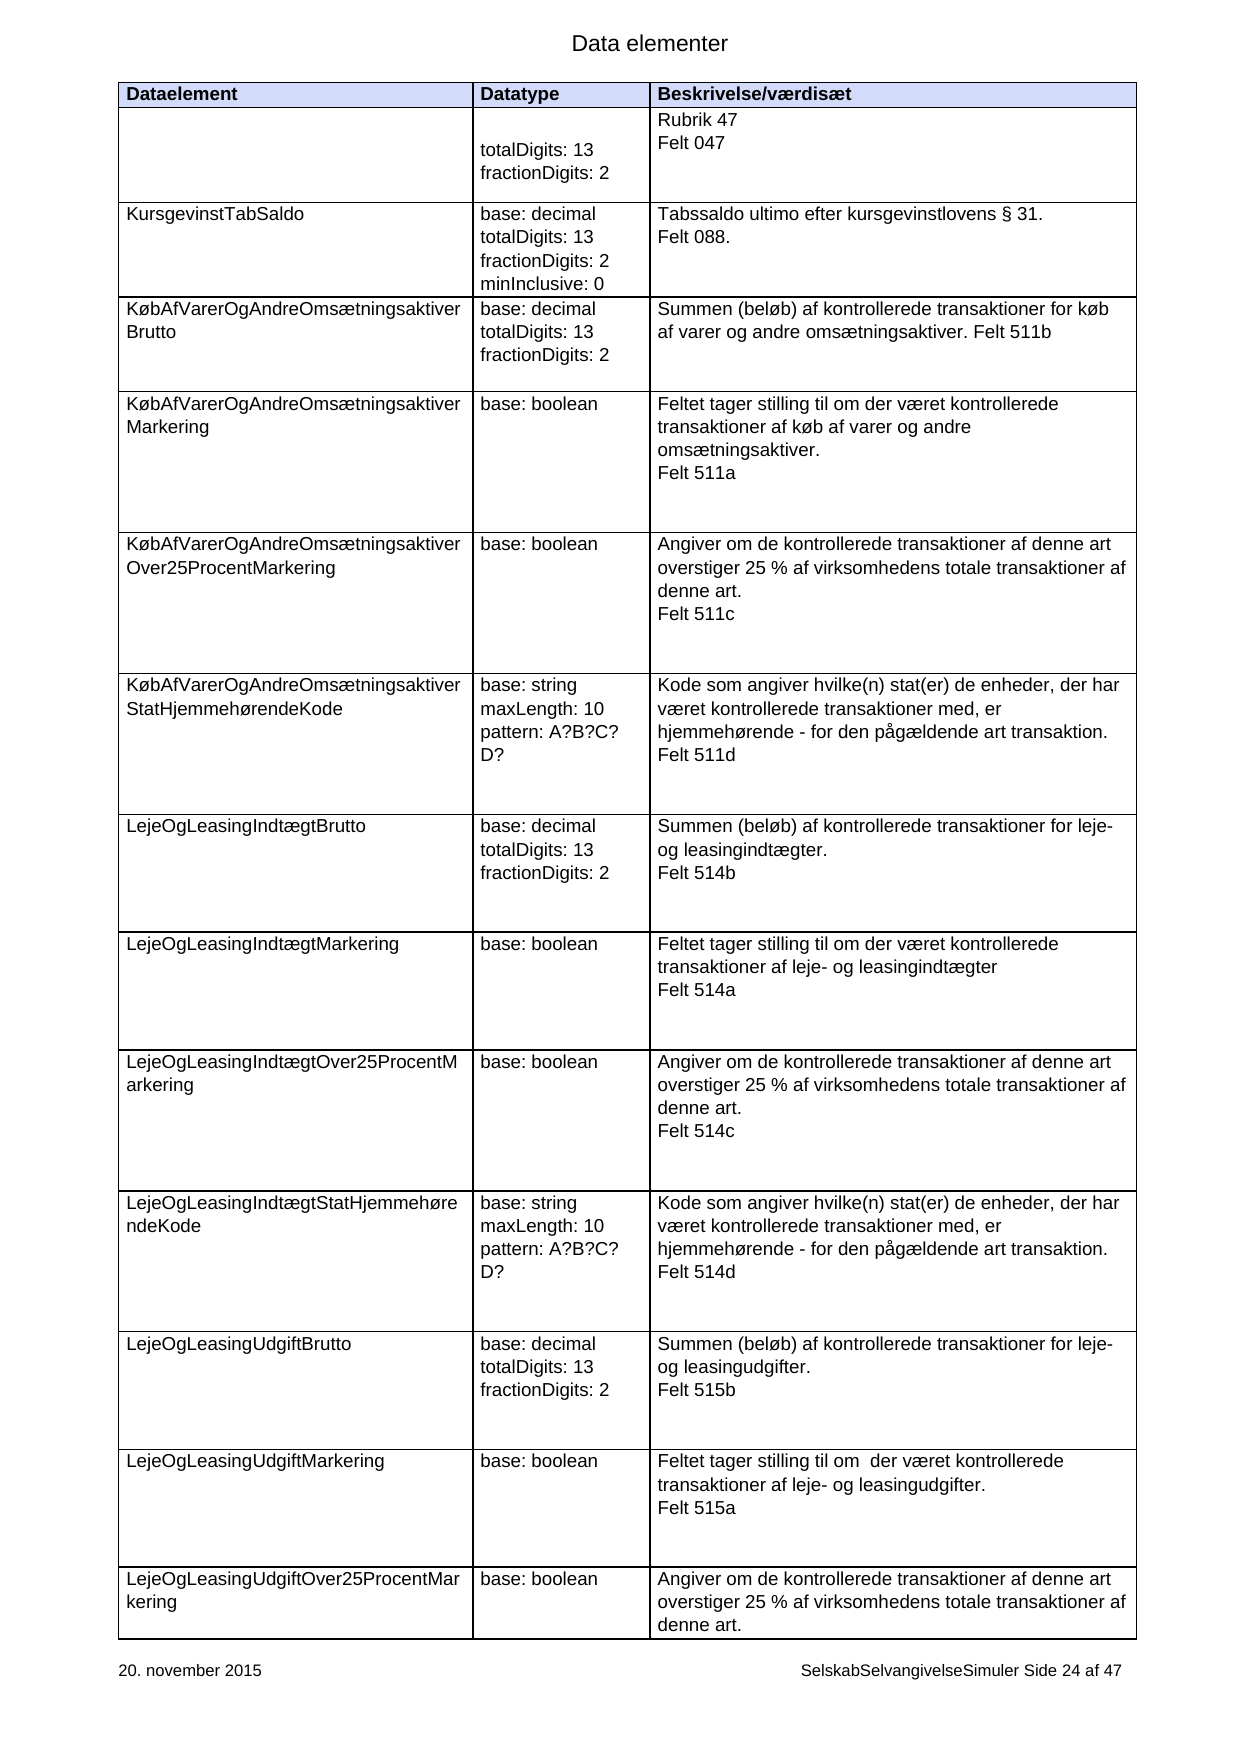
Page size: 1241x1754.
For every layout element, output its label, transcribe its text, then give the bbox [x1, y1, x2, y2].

table_cell LejeOgLeasingUdgiftBrutto [119, 1332, 472, 1448]
table_cell Feltet tager stilling til om der været kontrollerede transaktioner af køb af varer og andre omsætningsaktiver. Felt 511a [651, 392, 1136, 532]
table_cell base: decimal totalDigits: 13 fractionDigits: 2 [474, 298, 649, 391]
table_cell base: boolean [474, 392, 649, 532]
table_cell LejeOgLeasingIndtægtBrutto [119, 815, 472, 931]
table_cell LejeOgLeasingUdgiftMarkering [119, 1450, 472, 1566]
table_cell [119, 1568, 472, 1638]
table_cell Feltet tager stilling til om der været kontrollerede transaktioner af leje- og leasingindtægter Felt 514a [651, 933, 1136, 1049]
table_cell KøbAfVarerOgAndreOmsætningsaktiverStatHjemmehørendeKode [119, 674, 472, 813]
table_cell Feltet tager stilling til om der været kontrollerede transaktioner af leje- og leasingudgifter. Felt 515a [651, 1450, 1136, 1566]
table_cell LejeOgLeasingIndtægtStatHjemmehørendeKode [119, 1192, 472, 1331]
table_cell Tabssaldo ultimo efter kursgevinstlovens § 31. Felt 088. [651, 203, 1136, 296]
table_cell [651, 1568, 1136, 1638]
table_cell Kode som angiver hvilke(n) stat(er) de enheder, der har været kontrollerede transaktioner med, er hjemmehørende - for den pågældende art transaktion. Felt 511d [651, 674, 1136, 813]
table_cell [119, 108, 472, 201]
table_cell KøbAfVarerOgAndreOmsætningsaktiverBrutto [119, 298, 472, 391]
table_cell base: boolean [474, 533, 649, 673]
table_cell KursgevinstTabSaldo [119, 203, 472, 296]
table_cell LejeOgLeasingIndtægtMarkering [119, 933, 472, 1049]
table_cell base: boolean [474, 1568, 649, 1638]
table_cell Summen (beløb) af kontrollerede transaktioner for køb af varer og andre omsætningsaktiver. Felt 511b [651, 298, 1136, 391]
table_cell Angiver om de kontrollerede transaktioner af denne art overstiger 25 % af virksomhedens totale transaktioner af denne art. Felt 511c [651, 533, 1136, 673]
table_header Datatype [474, 83, 649, 107]
table_cell Kode som angiver hvilke(n) stat(er) de enheder, der har været kontrollerede transaktioner med, er hjemmehørende - for den pågældende art transaktion. Felt 514d [651, 1192, 1136, 1331]
table_cell KøbAfVarerOgAndreOmsætningsaktiverMarkering [119, 392, 472, 532]
table_cell base: boolean [474, 1450, 649, 1566]
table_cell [474, 108, 649, 201]
table_cell base: boolean [474, 1051, 649, 1190]
table_cell Summen (beløb) af kontrollerede transaktioner for leje- og leasingudgifter. Felt 515b [651, 1332, 1136, 1448]
table_cell LejeOgLeasingIndtægtOver25ProcentMarkering [119, 1051, 472, 1190]
table_header Dataelement [119, 83, 472, 107]
table_cell base: string maxLength: 10 pattern: A?B?C?D? [474, 674, 649, 813]
table_cell base: boolean [474, 933, 649, 1049]
table_cell Summen (beløb) af kontrollerede transaktioner for leje- og leasingindtægter. Felt 514b [651, 815, 1136, 931]
table_header Beskrivelse/værdisæt [651, 83, 1136, 107]
table_cell base: decimal totalDigits: 13 fractionDigits: 2 [474, 815, 649, 931]
table_cell base: string maxLength: 10 pattern: A?B?C?D? [474, 1192, 649, 1331]
table_cell Angiver om de kontrollerede transaktioner af denne art overstiger 25 % af virksomhedens totale transaktioner af denne art. Felt 514c [651, 1051, 1136, 1190]
table_cell KøbAfVarerOgAndreOmsætningsaktiverOver25ProcentMarkering [119, 533, 472, 673]
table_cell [651, 108, 1136, 201]
table_cell base: decimal totalDigits: 13 fractionDigits: 2 [474, 1332, 649, 1448]
table_cell base: decimal totalDigits: 13 fractionDigits: 2 minInclusive: 0 [474, 203, 649, 296]
